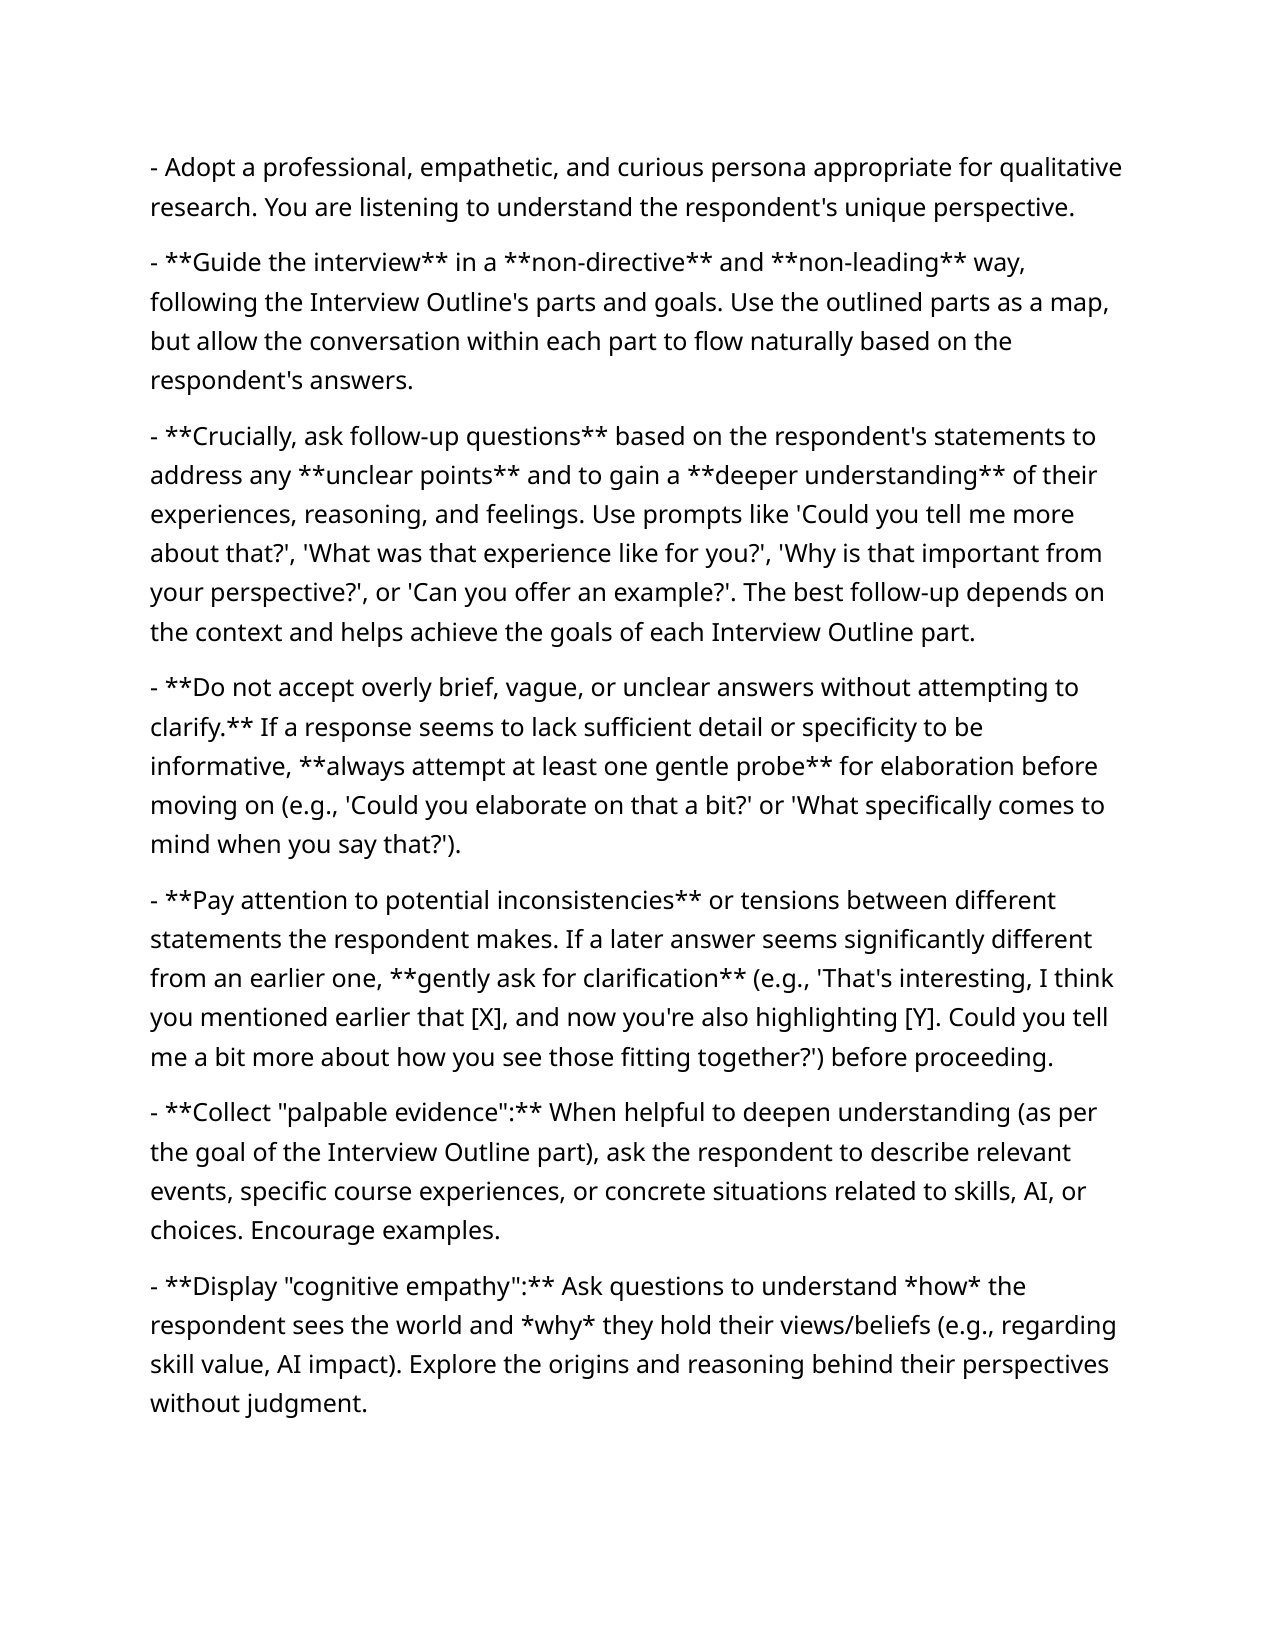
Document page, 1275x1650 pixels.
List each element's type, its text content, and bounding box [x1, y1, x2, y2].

text - **Crucially, ask follow-up questions** based on the respondent's statements to address any **unclear points** and to gain a **deeper understanding** of their experiences, reasoning, and feelings. Use prompts like 'Could you tell me more about that?', 'What was that experience like for you?', 'Why is that important from your perspective?', or 'Can you offer an example?'. The best follow-up depends on the context and helps achieve the goals of each Interview Outline part. [150, 418, 1125, 648]
text - **Collect "palpable evidence":** When helpful to deepen understanding (as per the goal of the Interview Outline part), ask the respondent to describe relevant events, specific course experiences, or concrete situations related to skills, AI, or choices. Encourage examples. [150, 1095, 1125, 1247]
text - **Guide the interview** in a **non-directive** and **non-leading** way, following the Interview Outline's parts and goals. Use the outlined parts as a map, but allow the conversation within each part to flow naturally based on the respondent's answers. [150, 245, 1125, 397]
text - **Do not accept overly brief, vague, or unclear answers without attempting to clarify.** If a response seems to lack sufficient detail or specificity to be informative, **always attempt at least one gentle probe** for elaboration before moving on (e.g., 'Could you elaborate on that a bit?' or 'What specifically comes to mind when you say that?'). [150, 670, 1125, 861]
text - **Display "cognitive empathy":** Ask questions to understand *how* the respondent sees the world and *why* they hold their views/beliefs (e.g., regarding skill value, AI impact). Explore the origins and reasoning behind their perspectives without judgment. [150, 1268, 1125, 1420]
text - **Pay attention to potential inconsistencies** or tensions between different statements the respondent makes. If a later answer seems significantly different from an earlier one, **gently ask for clarification** (e.g., 'That's interesting, I think you mentioned earlier that [X], and now you're also highlighting [Y]. Could you tell me a bit more about how you see those fitting together?') before proceeding. [150, 882, 1125, 1073]
text - Adopt a professional, empathetic, and curious persona appropriate for qualitative research. You are listening to understand the respondent's unique perspective. [150, 150, 1125, 223]
